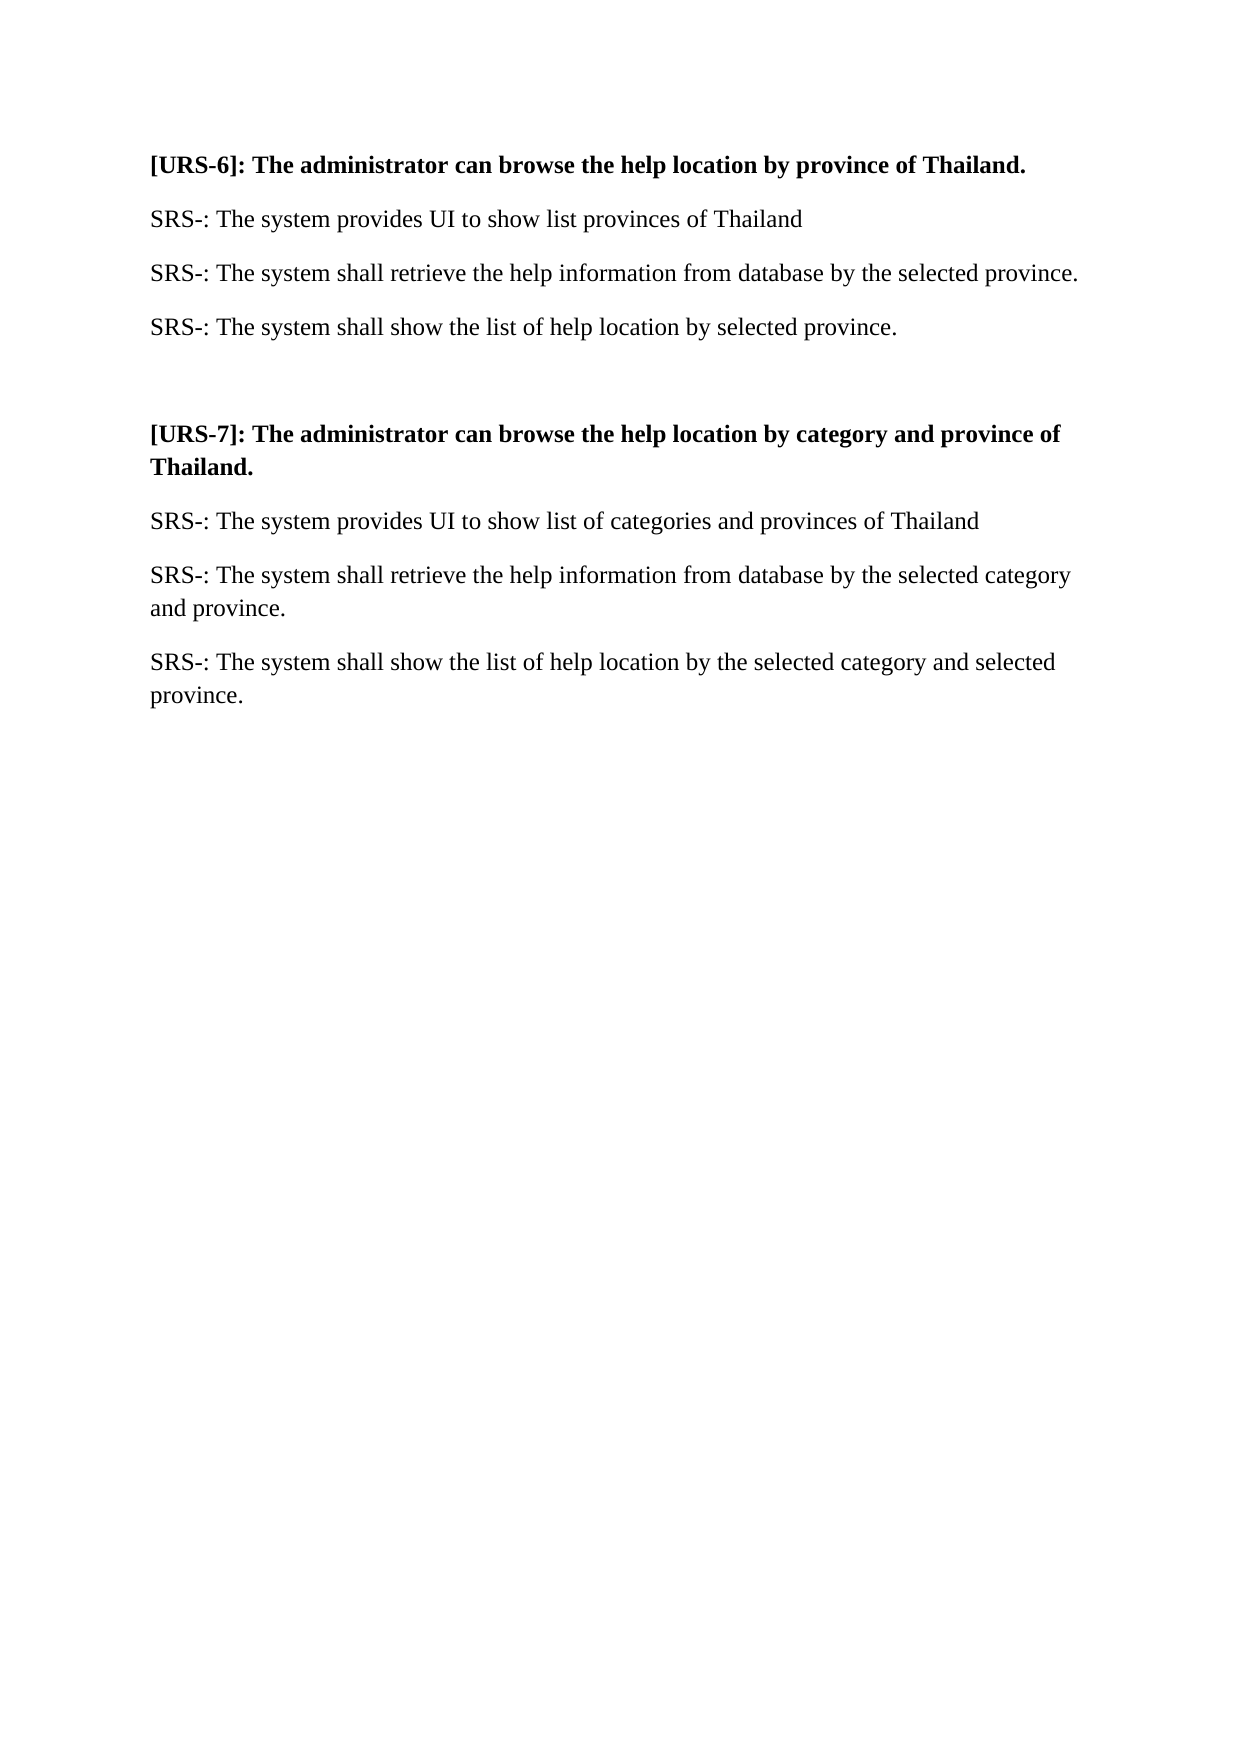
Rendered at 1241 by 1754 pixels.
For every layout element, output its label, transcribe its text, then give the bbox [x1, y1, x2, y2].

text SRS-: The system provides UI to show list provinces of Thailand [150, 204, 1090, 233]
text [URS-7]: The administrator can browse the help location by category and province of Thailand. [150, 419, 1090, 481]
text SRS-: The system shall show the list of help location by the selected category and selected province. [150, 647, 1090, 709]
text [URS-6]: The administrator can browse the help location by province of Thailand. [150, 150, 1090, 179]
text SRS-: The system shall retrieve the help information from database by the selected province. [150, 258, 1090, 286]
text SRS-: The system shall retrieve the help information from database by the selected category and province. [150, 560, 1090, 622]
text SRS-: The system shall show the list of help location by selected province. [150, 312, 1090, 340]
text SRS-: The system provides UI to show list of categories and provinces of Thailand [150, 506, 1090, 535]
